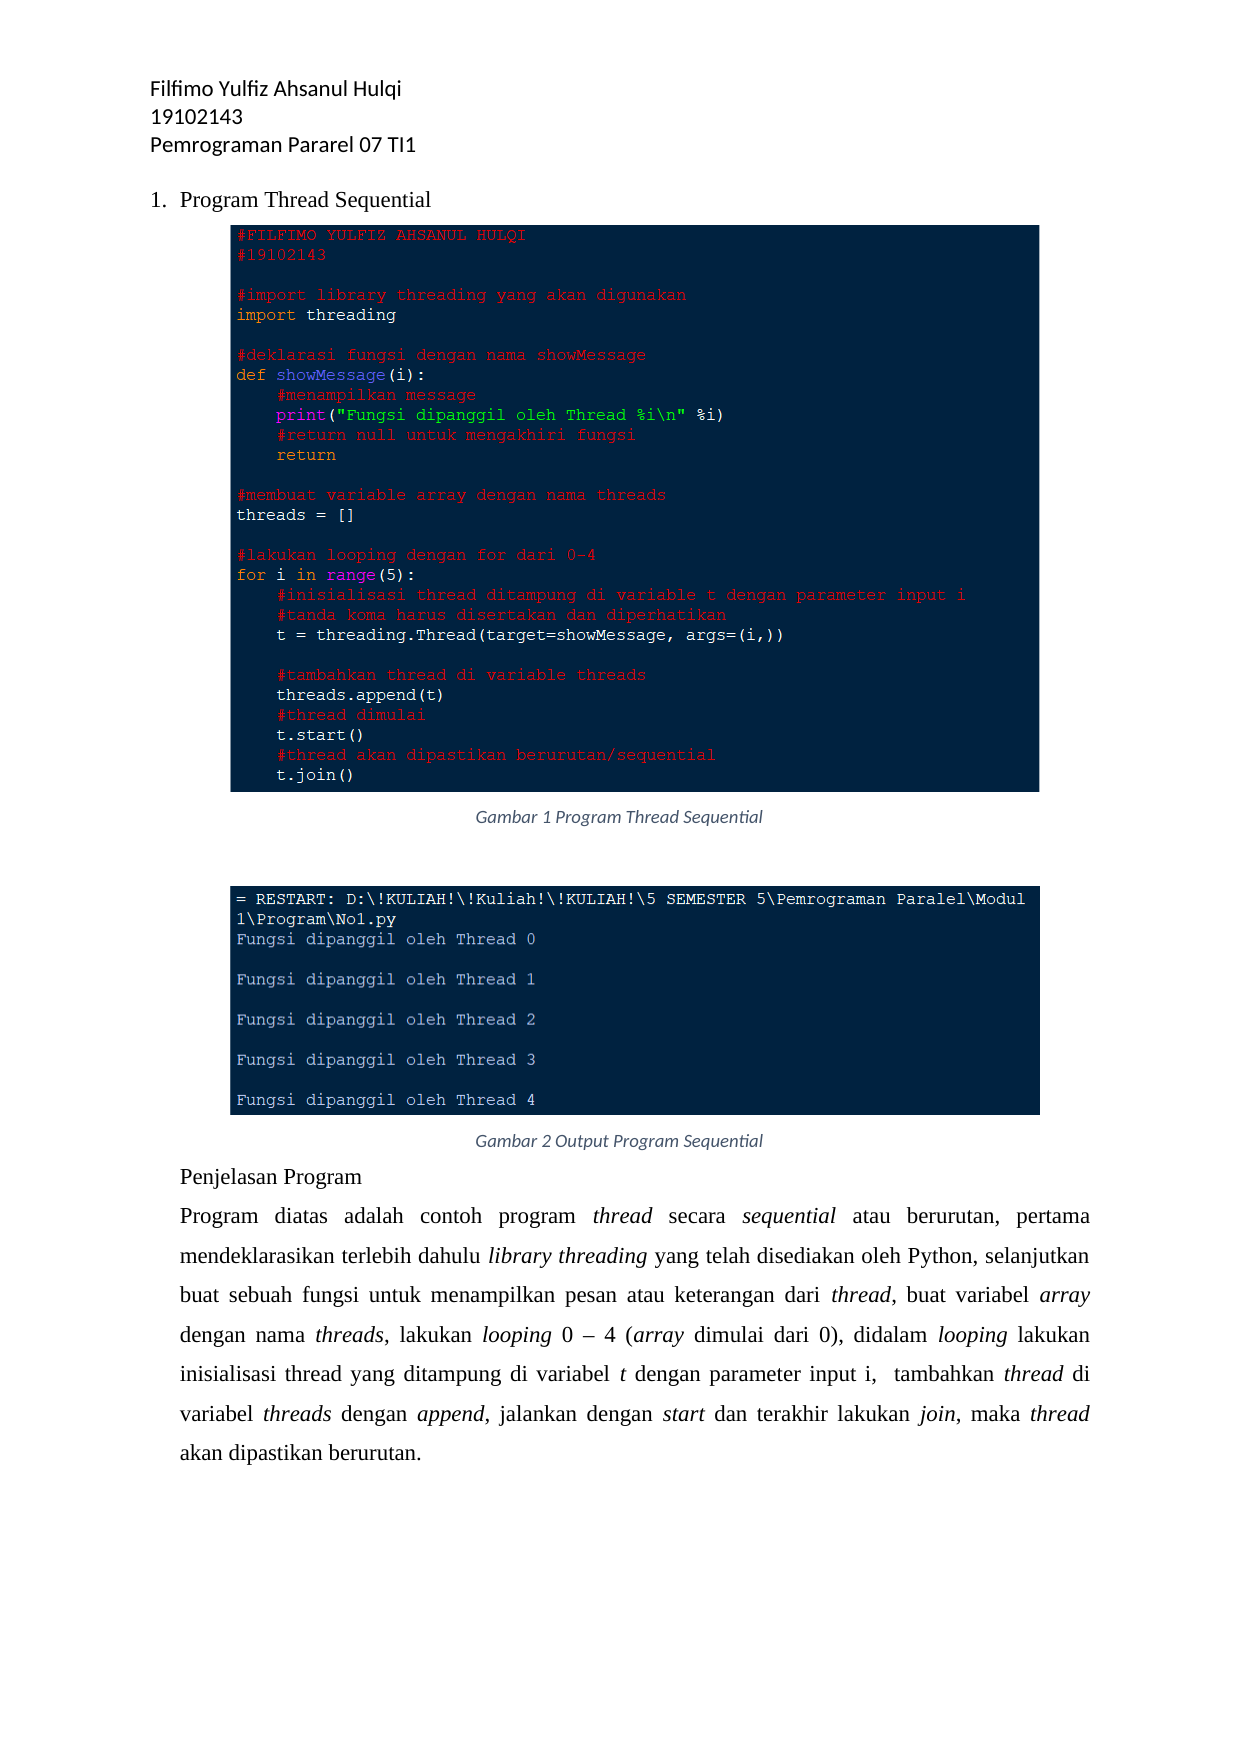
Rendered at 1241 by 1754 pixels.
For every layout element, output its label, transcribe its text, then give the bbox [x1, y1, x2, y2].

list Program Thread Sequential [150, 186, 1090, 212]
list Penjelasan Program [179, 1163, 1090, 1189]
list Program diatas adalah contoh program thread secara sequential atau berurutan, pertama mendeklarasikan terlebih dahulu library threading yang telah disediakan oleh Python, selanjutkan buat sebuah fungsi untuk menampilkan pesan atau keterangan dari thread, buat variabel array dengan nama threads, lakukan looping 0 – 4 (array dimulai dari 0), didalam looping lakukan inisialisasi thread yang ditampung di variabel t dengan parameter input i, tambahkan thread di variabel threads dengan append, jalankan dengan start dan terakhir lakukan join, maka thread akan dipastikan berurutan. [179, 1203, 1090, 1466]
picture [230, 886, 1040, 1115]
picture [230, 225, 1040, 792]
